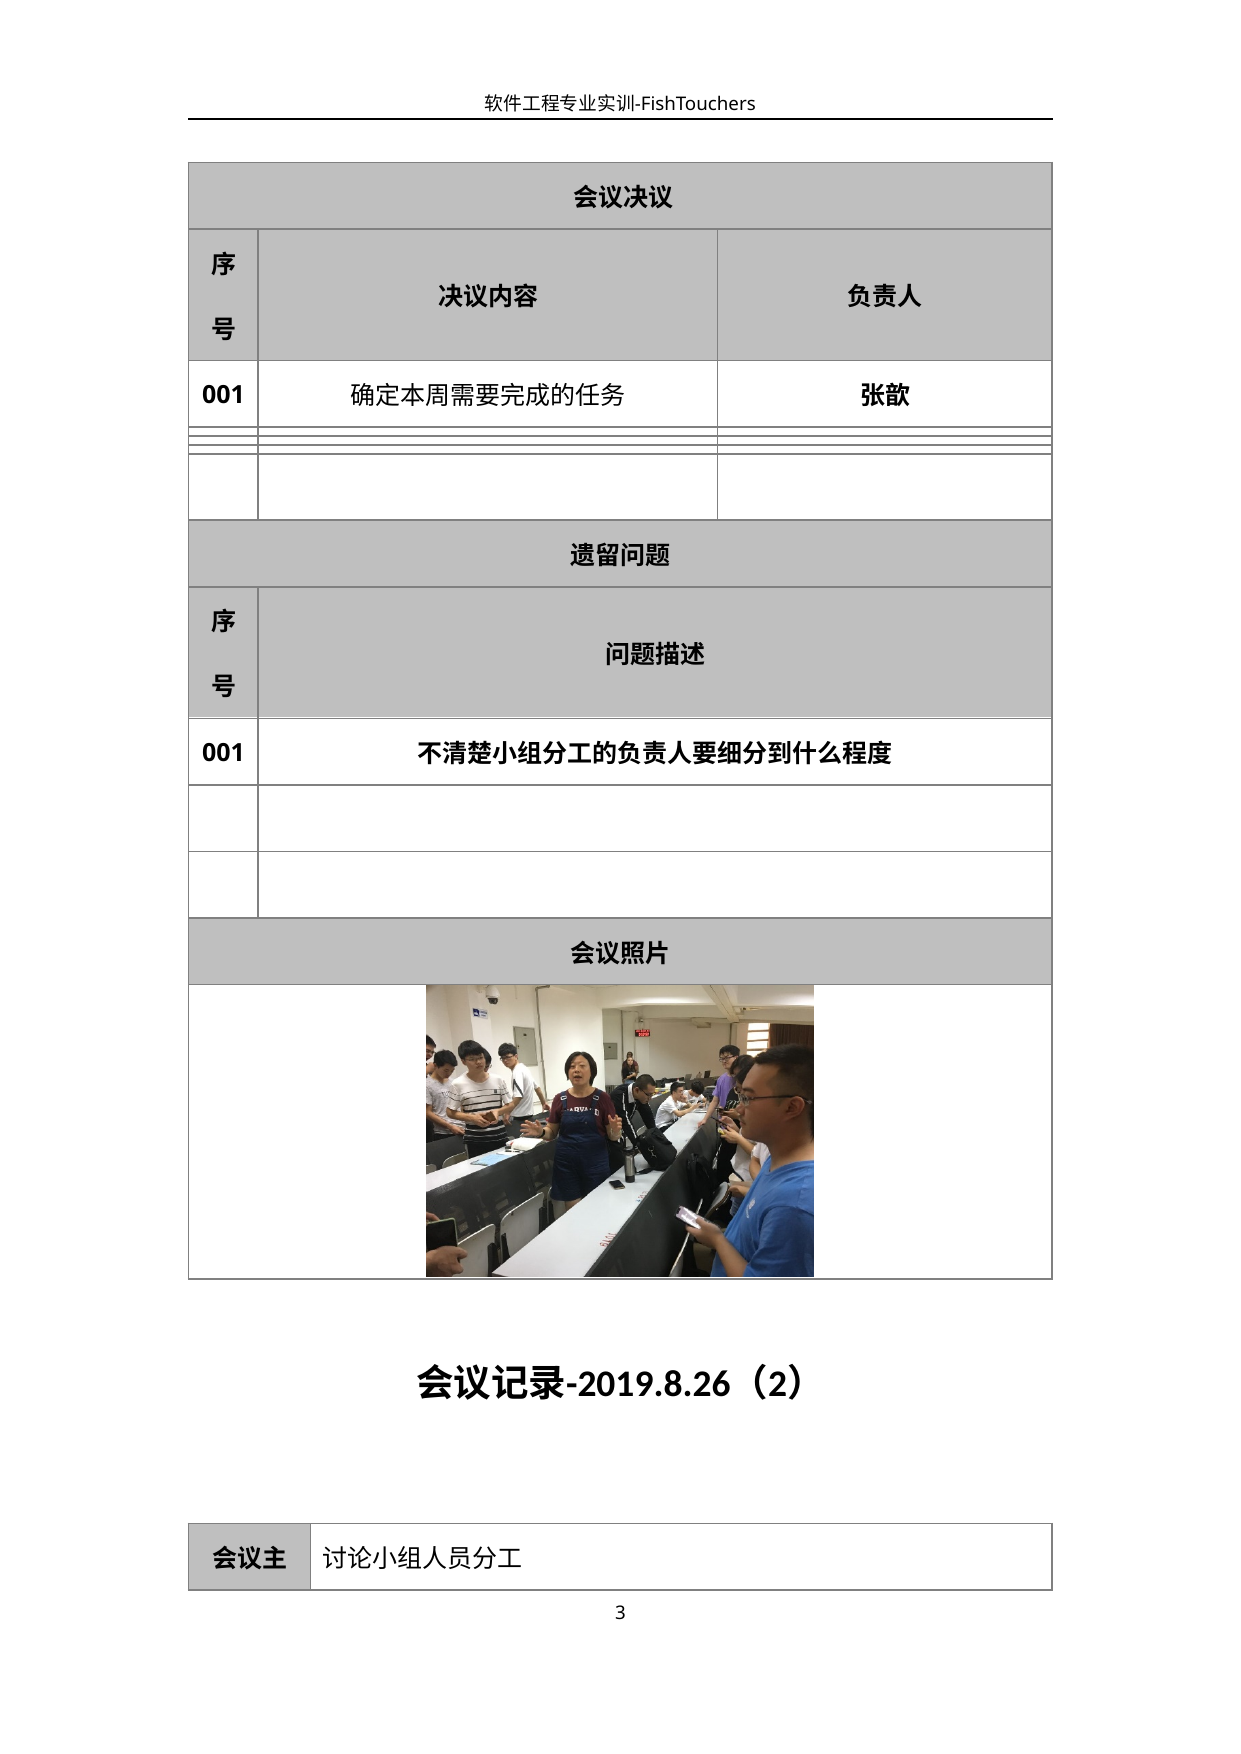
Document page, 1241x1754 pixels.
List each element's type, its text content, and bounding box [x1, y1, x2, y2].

table_cell [189, 446, 257, 453]
table_cell 确定本周需要完成的任务 [259, 361, 717, 426]
picture [426, 985, 814, 1277]
table_cell [718, 455, 1051, 519]
table_cell [189, 455, 257, 519]
table_cell 问题描述 [259, 588, 1051, 717]
table_cell 001 [189, 719, 257, 784]
table_cell 会议照片 [189, 919, 1051, 984]
table_cell [189, 852, 257, 917]
table_cell [189, 437, 257, 444]
table_header 会议主题 [189, 1524, 310, 1589]
table_cell [259, 455, 717, 519]
table_cell [259, 437, 717, 444]
table_cell 遗留问题 [189, 521, 1051, 586]
table_cell [189, 985, 1051, 1278]
table_cell 序号 [189, 588, 257, 717]
table_cell 负责人 [718, 230, 1051, 360]
table_cell [259, 446, 717, 453]
table_cell [189, 428, 257, 435]
table_cell [259, 428, 717, 435]
table_cell [189, 786, 257, 851]
table_cell [718, 428, 1051, 435]
subtitle 会议记录-2019.8.26（2） [187, 1347, 1053, 1412]
table_cell [259, 852, 1051, 917]
table_header 讨论小组人员分工 [311, 1524, 1051, 1589]
table_cell 序号 [189, 230, 257, 360]
table_cell 会议决议 [189, 163, 1051, 228]
table_cell 决议内容 [259, 230, 717, 360]
table_cell [259, 786, 1051, 851]
table_cell [718, 446, 1051, 453]
table_cell [718, 437, 1051, 444]
table_cell 张歆 [718, 361, 1051, 426]
table_cell 不清楚小组分工的负责人要细分到什么程度 [259, 719, 1051, 784]
table_cell 001 [189, 361, 257, 426]
